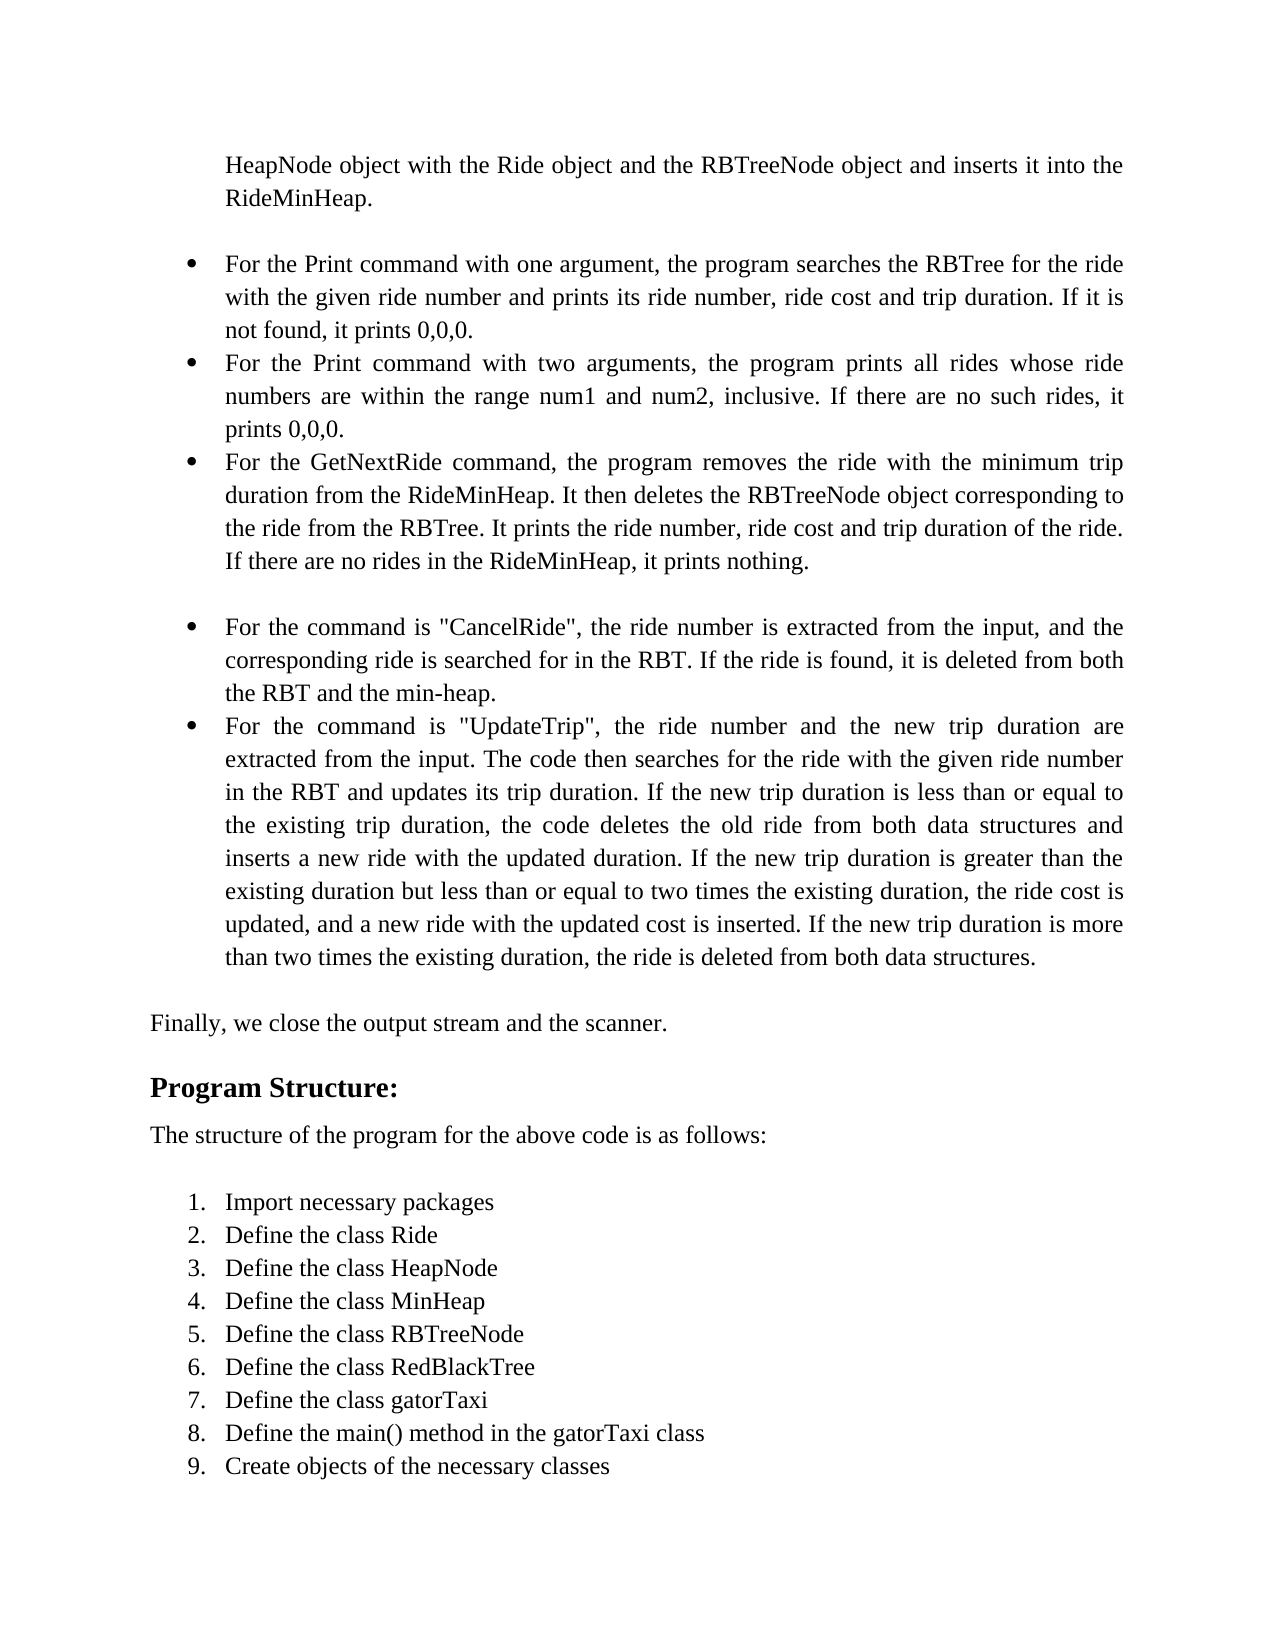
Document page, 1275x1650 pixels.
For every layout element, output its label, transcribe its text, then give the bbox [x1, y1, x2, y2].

list For the Print command with two arguments, the program prints all rides whose ride numbers are within the range num1 and num2, inclusive. If there are no such rides, it prints 0,0,0. [187, 348, 1125, 443]
list Define the main() method in the gatorTaxi class [187, 1418, 1125, 1447]
list Define the class gatorTaxi [187, 1385, 1125, 1413]
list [187, 150, 1125, 212]
list Define the class RedBlackTree [187, 1352, 1125, 1381]
text The structure of the program for the above code is as follows: [150, 1121, 1125, 1149]
list For the command is "CancelRide", the ride number is extracted from the input, and the corresponding ride is searched for in the RBT. If the ride is found, it is deleted from both the RBT and the min-heap. [187, 612, 1125, 707]
list For the GetNextRide command, the program removes the ride with the minimum trip duration from the RideMinHeap. It then deletes the RBTreeNode object corresponding to the ride from the RBTree. It prints the ride number, ride cost and trip duration of the ride. If there are no rides in the RideMinHeap, it prints nothing. [187, 447, 1125, 575]
list Define the class HeapNode [187, 1253, 1125, 1281]
list Define the class Ride [187, 1220, 1125, 1248]
list Import necessary packages [187, 1187, 1125, 1215]
list For the command is "UpdateTrip", the ride number and the new trip duration are extracted from the input. The code then searches for the ride with the given ride number in the RBT and updates its trip duration. If the new trip duration is less than or equal to the existing trip duration, the code deletes the old ride from both data structures and inserts a new ride with the updated duration. If the new trip duration is greater than the existing duration but less than or equal to two times the existing duration, the ride cost is updated, and a new ride with the updated cost is inserted. If the new trip duration is more than two times the existing duration, the ride is deleted from both data structures. [187, 711, 1125, 971]
list For the Print command with one argument, the program searches the RBTree for the ride with the given ride number and prints its ride number, ride cost and trip duration. If it is not found, it prints 0,0,0. [187, 249, 1125, 344]
text Program Structure: [150, 1070, 1125, 1104]
list Define the class RBTreeNode [187, 1319, 1125, 1347]
list Create objects of the necessary classes [187, 1451, 1125, 1479]
list Define the class MinHeap [187, 1286, 1125, 1314]
text Finally, we close the output stream and the scanner. [150, 1008, 1125, 1037]
